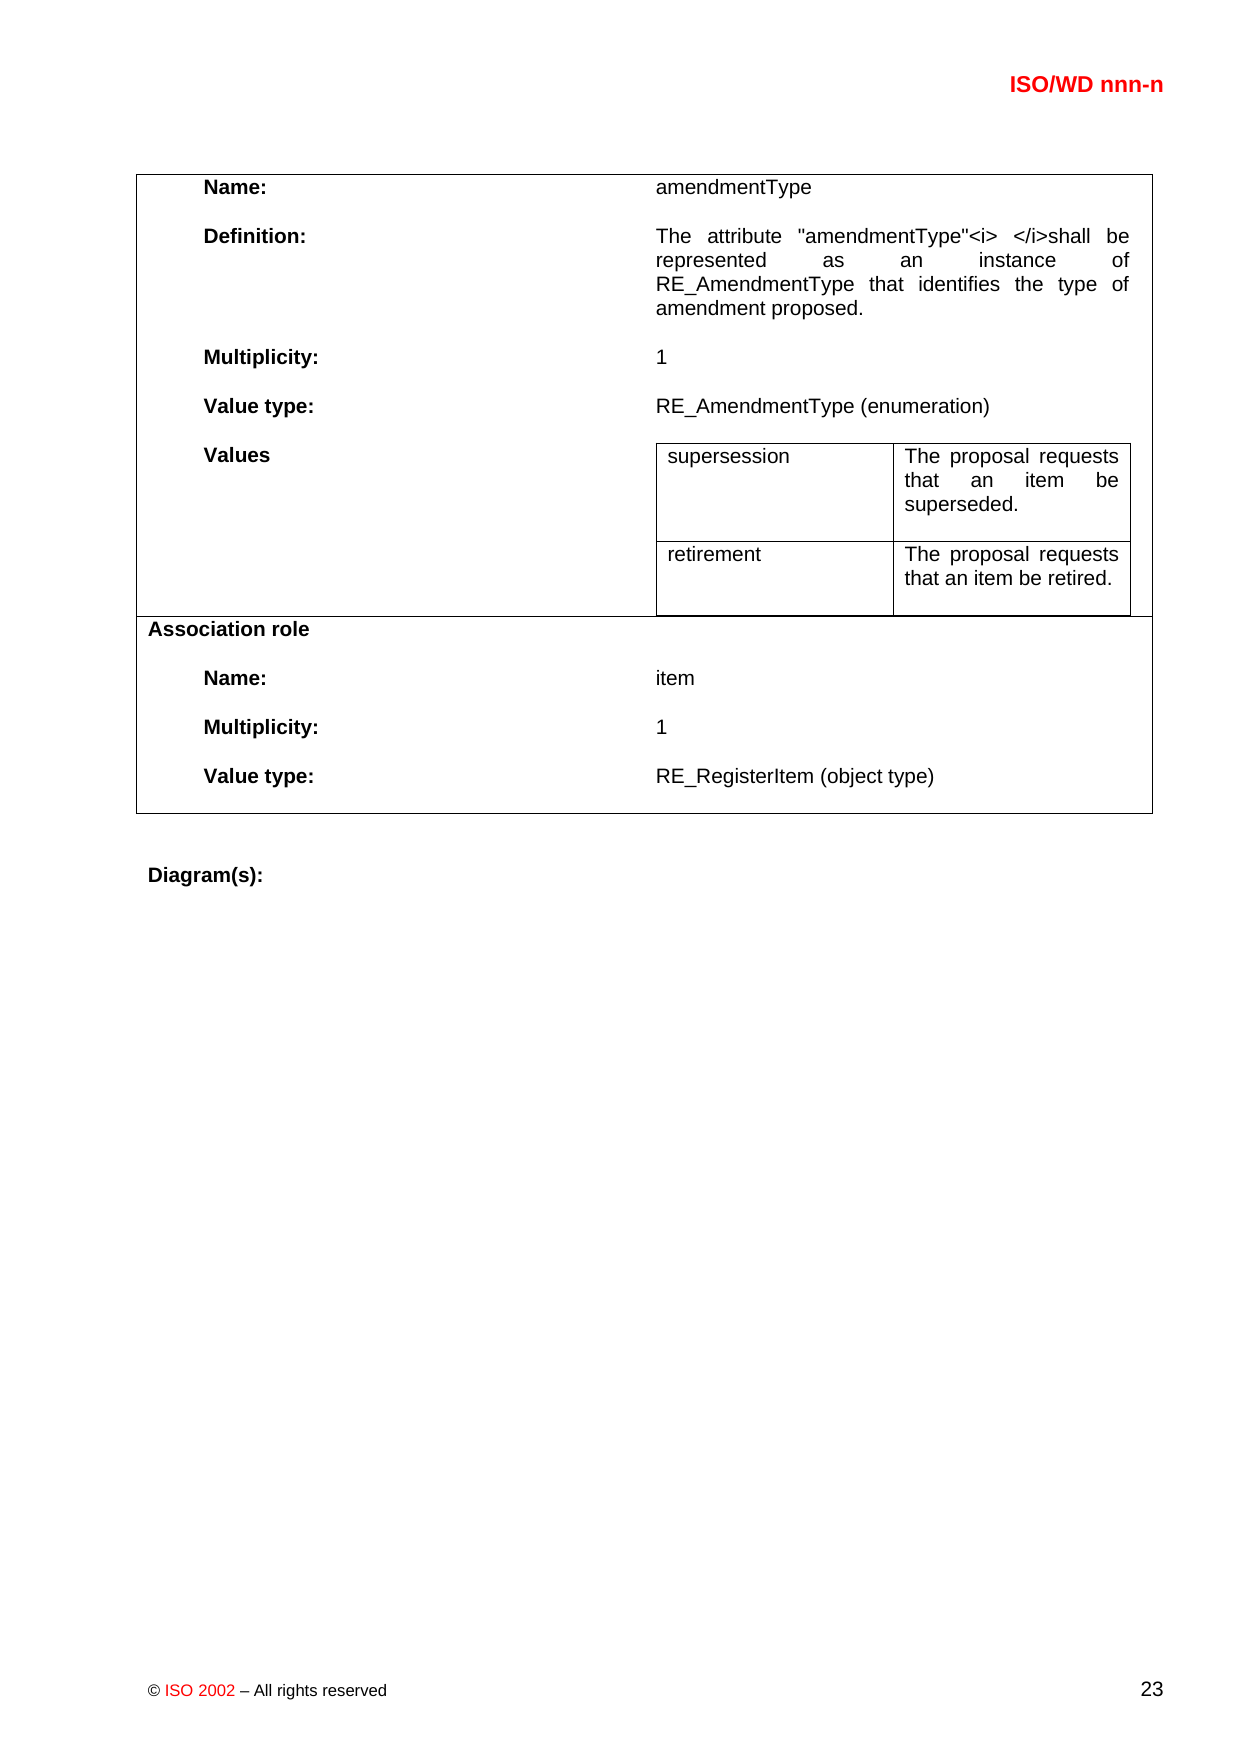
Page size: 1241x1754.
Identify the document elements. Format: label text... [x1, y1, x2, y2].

table_cell Association role [137, 617, 1152, 813]
table_cell Attribute: [137, 175, 1152, 616]
text Diagram(s): [148, 863, 1163, 887]
